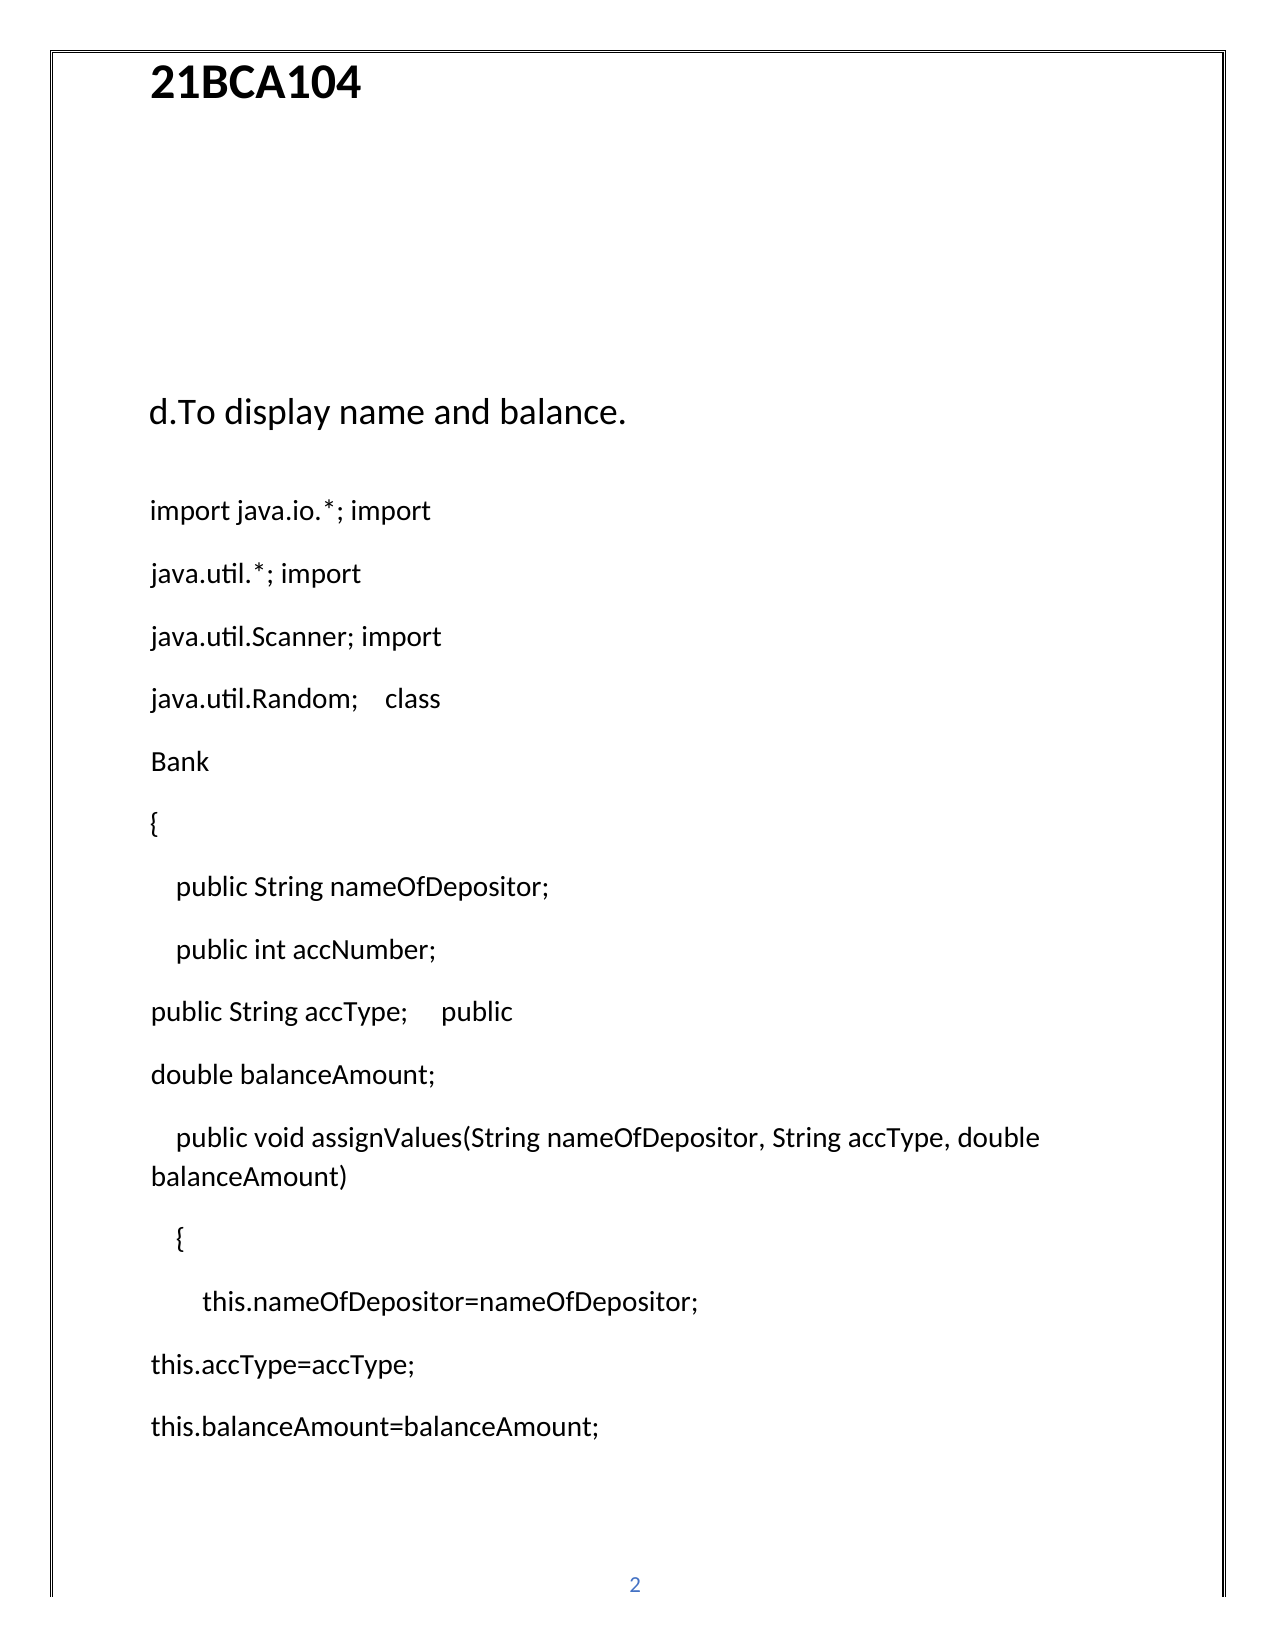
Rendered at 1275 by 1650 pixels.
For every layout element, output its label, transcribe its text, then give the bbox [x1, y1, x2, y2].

text d.To display name and balance. [148, 388, 1144, 433]
text public int accNumber; public String accType; public double balanceAmount; [149, 931, 540, 1092]
text { [149, 806, 1118, 841]
text import java.io.*; import java.util.*; import java.util.Scanner; import java.util.Random; class Bank [149, 492, 446, 778]
text public String nameOfDepositor; [149, 868, 1118, 904]
text { [149, 1221, 1118, 1256]
text public void assignValues(String nameOfDepositor, String accType, double balanceAmount) [149, 1119, 1118, 1193]
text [149, 1283, 758, 1444]
